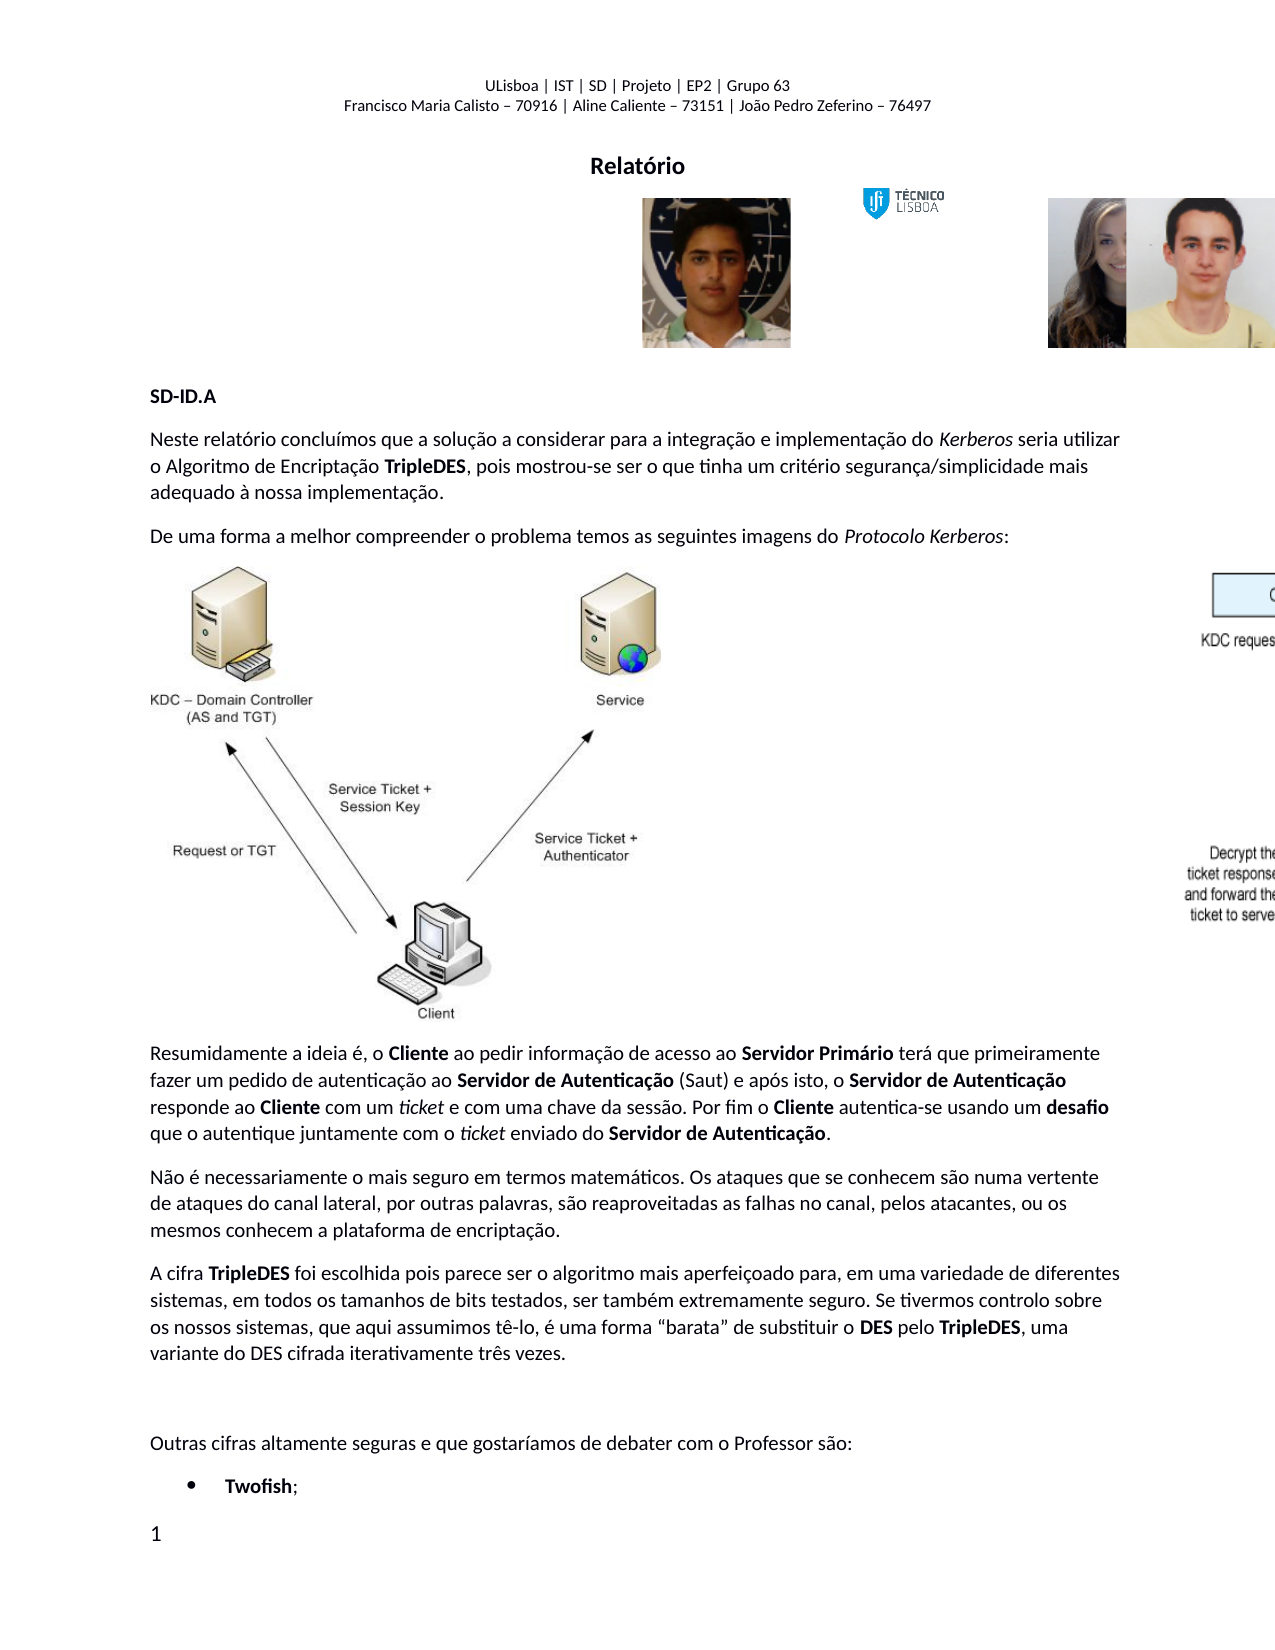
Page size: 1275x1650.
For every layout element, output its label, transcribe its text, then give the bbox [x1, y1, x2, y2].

picture [1048, 198, 1275, 348]
text Neste relatório concluímos que a solução a considerar para a integração e implementação do Kerberos seria utilizar o Algoritmo de Encriptação TripleDES, pois mostrou-se ser o que tinha um critério segurança/simplicidade mais adequado à nossa implementação. [150, 426, 1125, 505]
text Resumidamente a ideia é, o Cliente ao pedir informação de acesso ao Servidor Primário terá que primeiramente fazer um pedido de autenticação ao Servidor de Autenticação (Saut) e após isto, o Servidor de Autenticação responde ao Cliente com um ticket e com uma chave da sessão. Por fim o Cliente autentica-se usando um desafio que o autentique juntamente com o ticket enviado do Servidor de Autenticação. [150, 1041, 1125, 1146]
picture [836, 181, 972, 252]
text Outras cifras altamente seguras e que gostaríamos de debater com o Professor são: [150, 1430, 1125, 1455]
text A cifra TripleDES foi escolhida pois parece ser o algoritmo mais aperfeiçoado para, em uma variedade de diferentes sistemas, em todos os tamanhos de bits testados, ser também extremamente seguro. Se tivermos controlo sobre os nossos sistemas, que aqui assumimos tê-lo, é uma forma “barata” de substituir o DES pelo TripleDES, uma variante do DES cifrada iterativamente três vezes. [150, 1261, 1125, 1366]
picture [1172, 566, 1275, 1021]
picture [150, 566, 662, 1023]
text De uma forma a melhor compreender o problema temos as seguintes imagens do Protocolo Kerberos: [150, 523, 1125, 548]
text Relatório [150, 150, 1125, 181]
picture [642, 198, 791, 348]
text SD-ID.A [150, 383, 1125, 408]
list Twofish; [187, 1473, 1125, 1499]
text Não é necessariamente o mais seguro em termos matemáticos. Os ataques que se conhecem são numa vertente de ataques do canal lateral, por outras palavras, são reaproveitadas as falhas no canal, pelos atacantes, ou os mesmos conhecem a plataforma de encriptação. [150, 1164, 1125, 1243]
